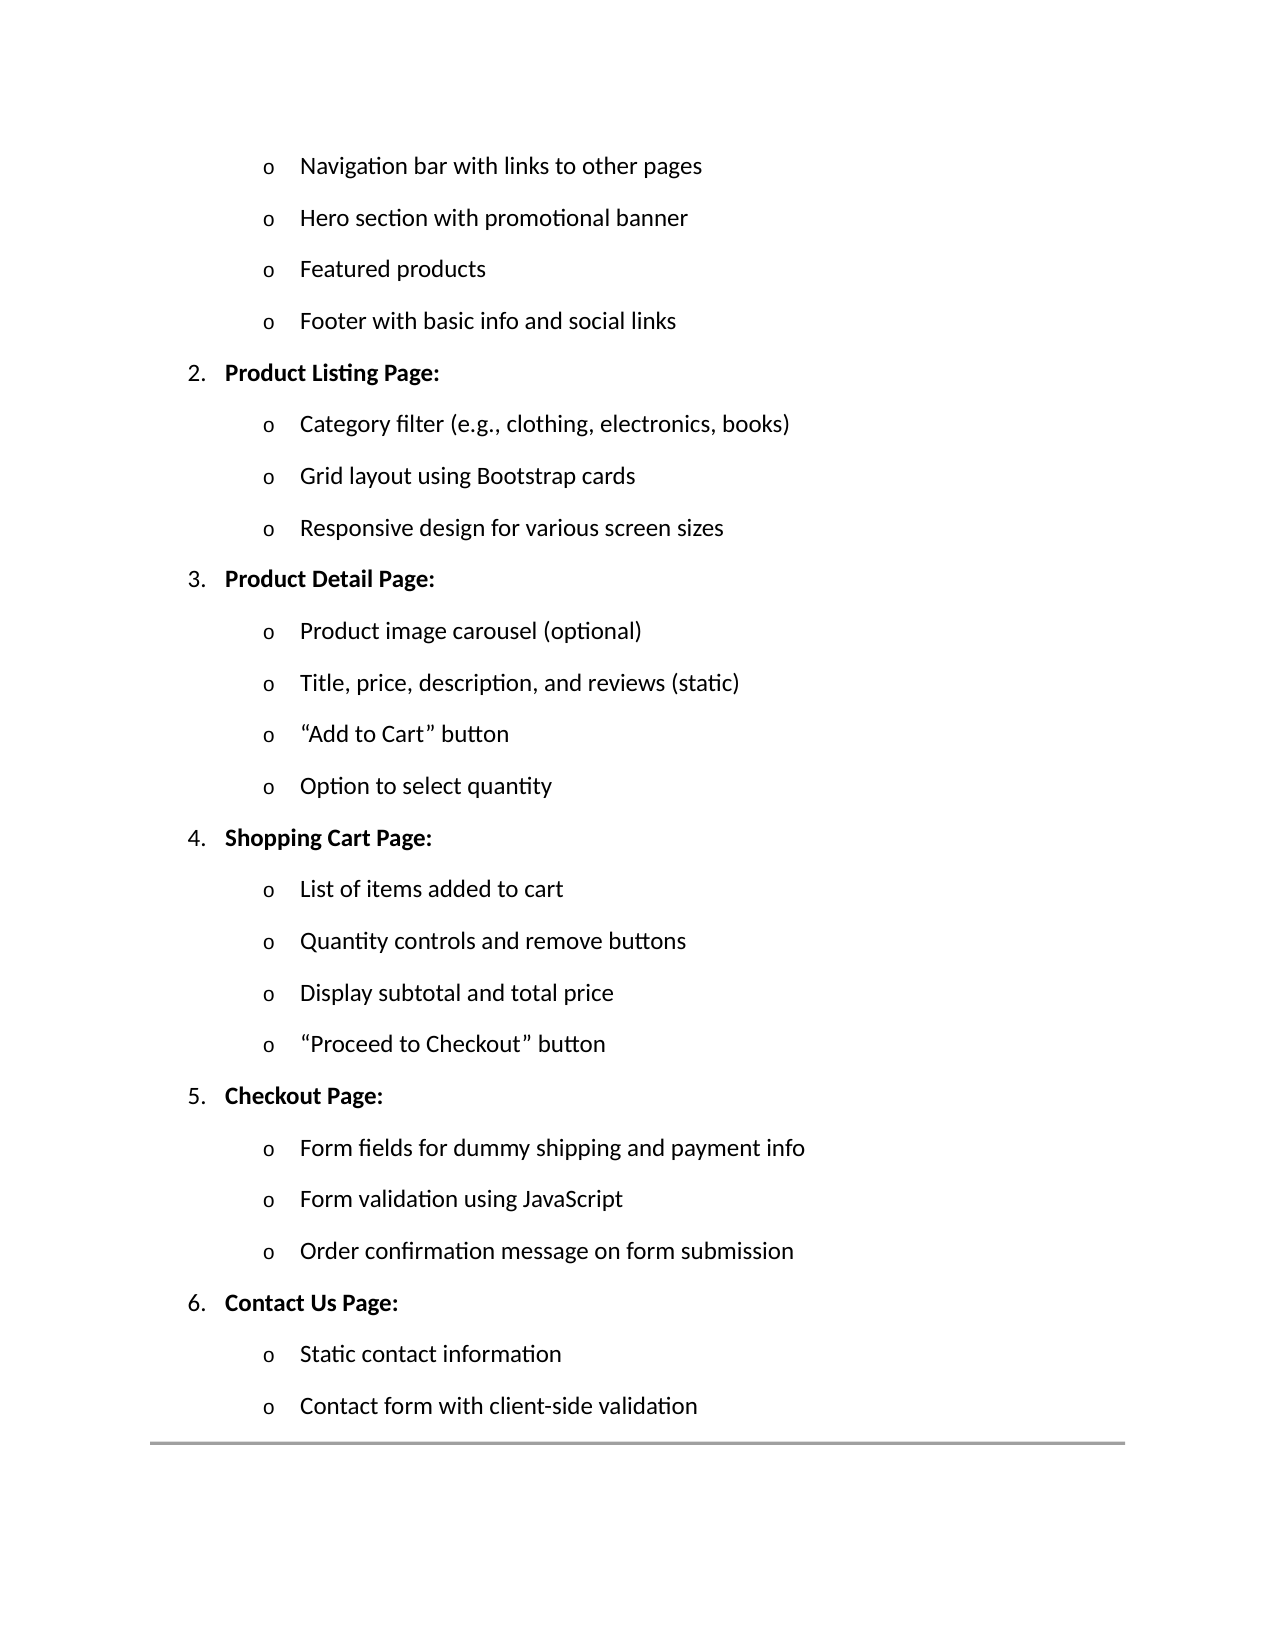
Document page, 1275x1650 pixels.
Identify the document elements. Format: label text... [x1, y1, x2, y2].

list Order confirmation message on form submission [262, 1235, 1125, 1266]
list Contact Us Page: [187, 1287, 1125, 1317]
list Featured products [262, 253, 1125, 284]
list Product Detail Page: [187, 563, 1125, 594]
list “Proceed to Checkout” button [262, 1028, 1125, 1059]
list Quantity controls and remove buttons [262, 925, 1125, 956]
list Responsive design for various screen sizes [262, 512, 1125, 542]
list List of items added to cart [262, 873, 1125, 904]
list Contact form with client-side validation [262, 1390, 1125, 1421]
list Shopping Cart Page: [187, 822, 1125, 852]
list Footer with basic info and social links [262, 305, 1125, 336]
list Grid layout using Bootstrap cards [262, 460, 1125, 491]
list Static contact information [262, 1338, 1125, 1369]
list Product Listing Page: [187, 357, 1125, 387]
list Hero section with promotional banner [262, 202, 1125, 232]
list Display subtotal and total price [262, 977, 1125, 1007]
list Option to select quantity [262, 770, 1125, 801]
list Checkout Page: [187, 1080, 1125, 1111]
list Form fields for dummy shipping and payment info [262, 1132, 1125, 1162]
list Form validation using JavaScript [262, 1183, 1125, 1214]
list Category filter (e.g., clothing, electronics, books) [262, 408, 1125, 439]
list Navigation bar with links to other pages [262, 150, 1125, 181]
list Product image carousel (optional) [262, 615, 1125, 646]
list “Add to Cart” button [262, 718, 1125, 749]
list Title, price, description, and reviews (static) [262, 667, 1125, 697]
